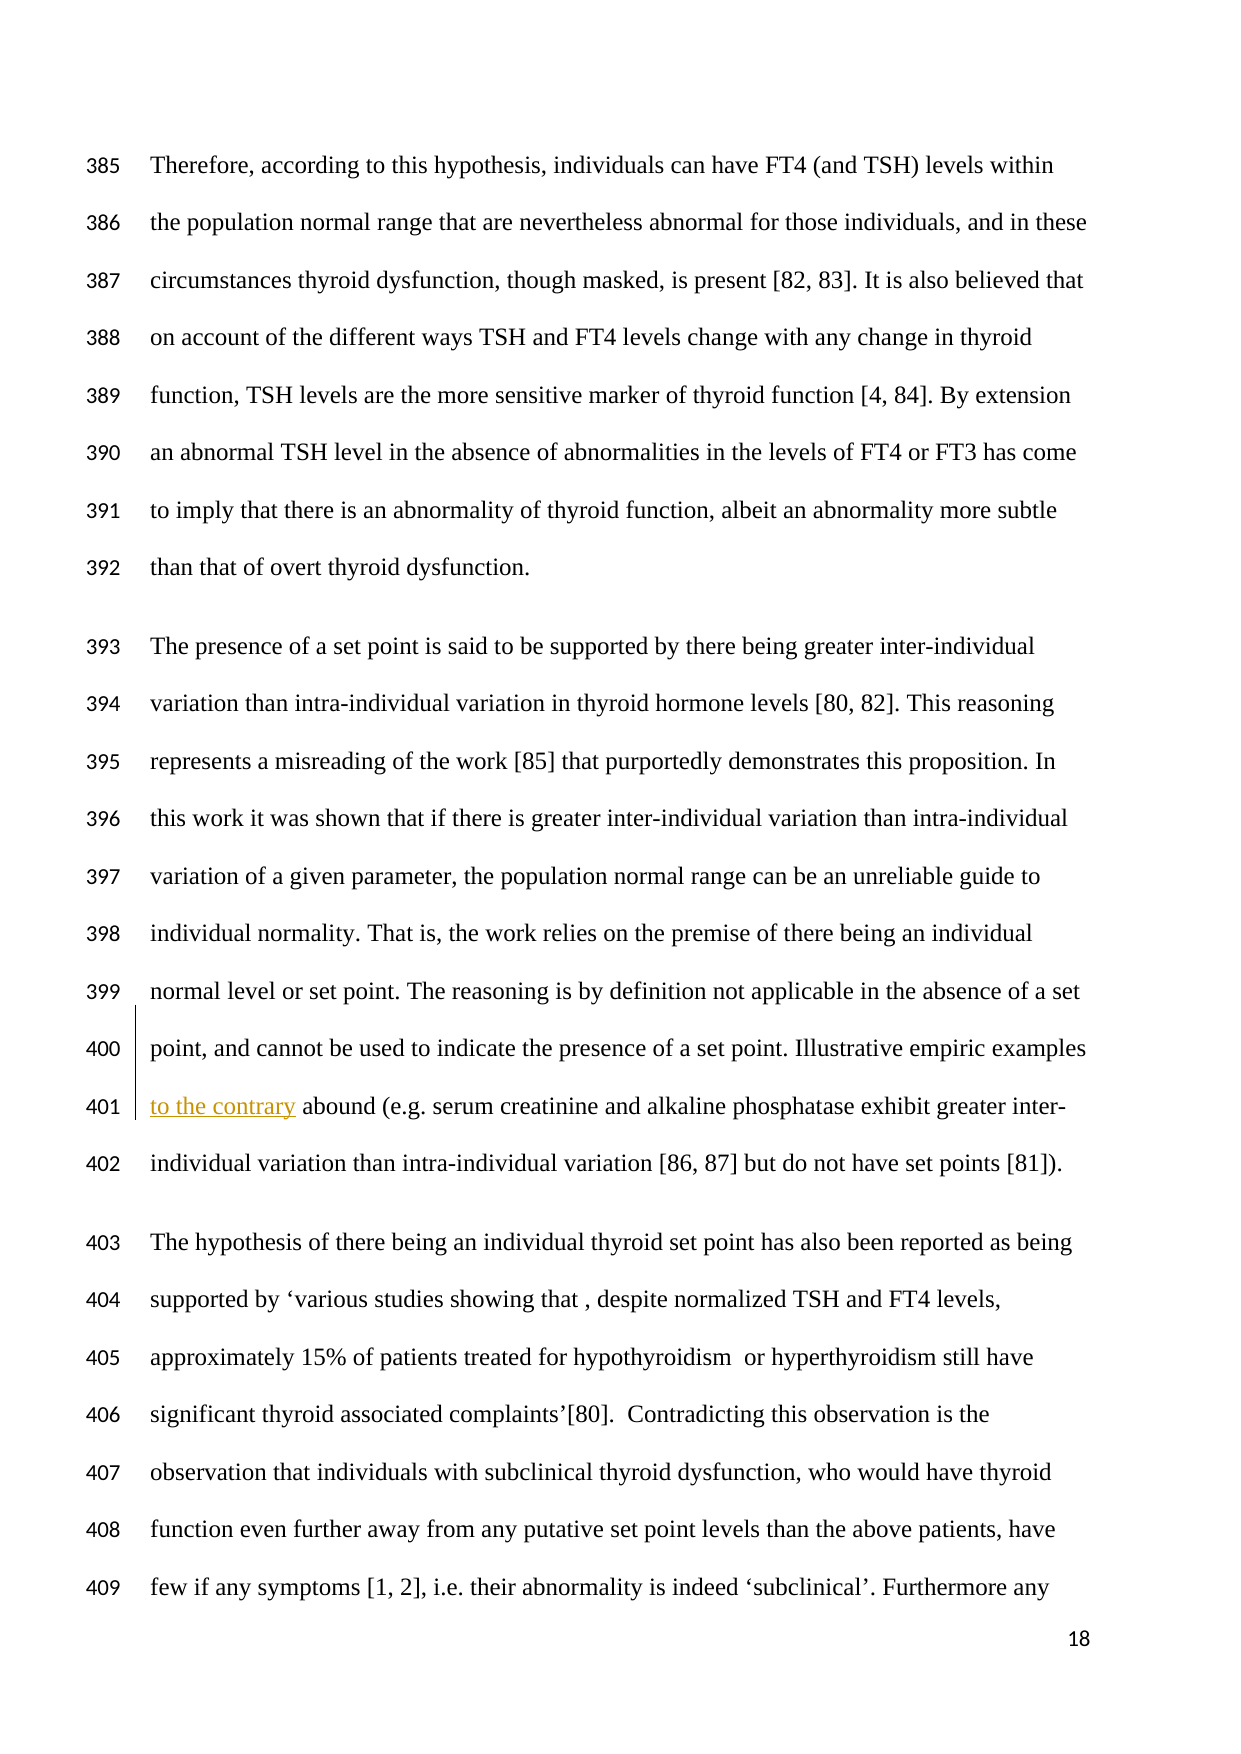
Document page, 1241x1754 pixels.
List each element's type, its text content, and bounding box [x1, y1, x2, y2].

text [150, 150, 1090, 581]
text The presence of a set point is said to be supported by there being greater inter-individual variation than intra-individual variation in thyroid hormone levels [80, 82]. This reasoning represents a misreading of the work [85] that purportedly demonstrates this proposition. In this work it was shown that if there is greater inter-individual variation than intra-individual variation of a given parameter, the population normal range can be an unreliable guide to individual normality. That is, the work relies on the premise of there being an individual normal level or set point. The reasoning is by definition not applicable in the absence of a set point, and cannot be used to indicate the presence of a set point. Illustrative empiric examples abound (e.g. serum creatinine and alkaline phosphatase exhibit greater inter-individual variation than intra-individual variation [86, 87] but do not have set points [81]). [150, 631, 1090, 1177]
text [150, 1227, 1090, 1600]
